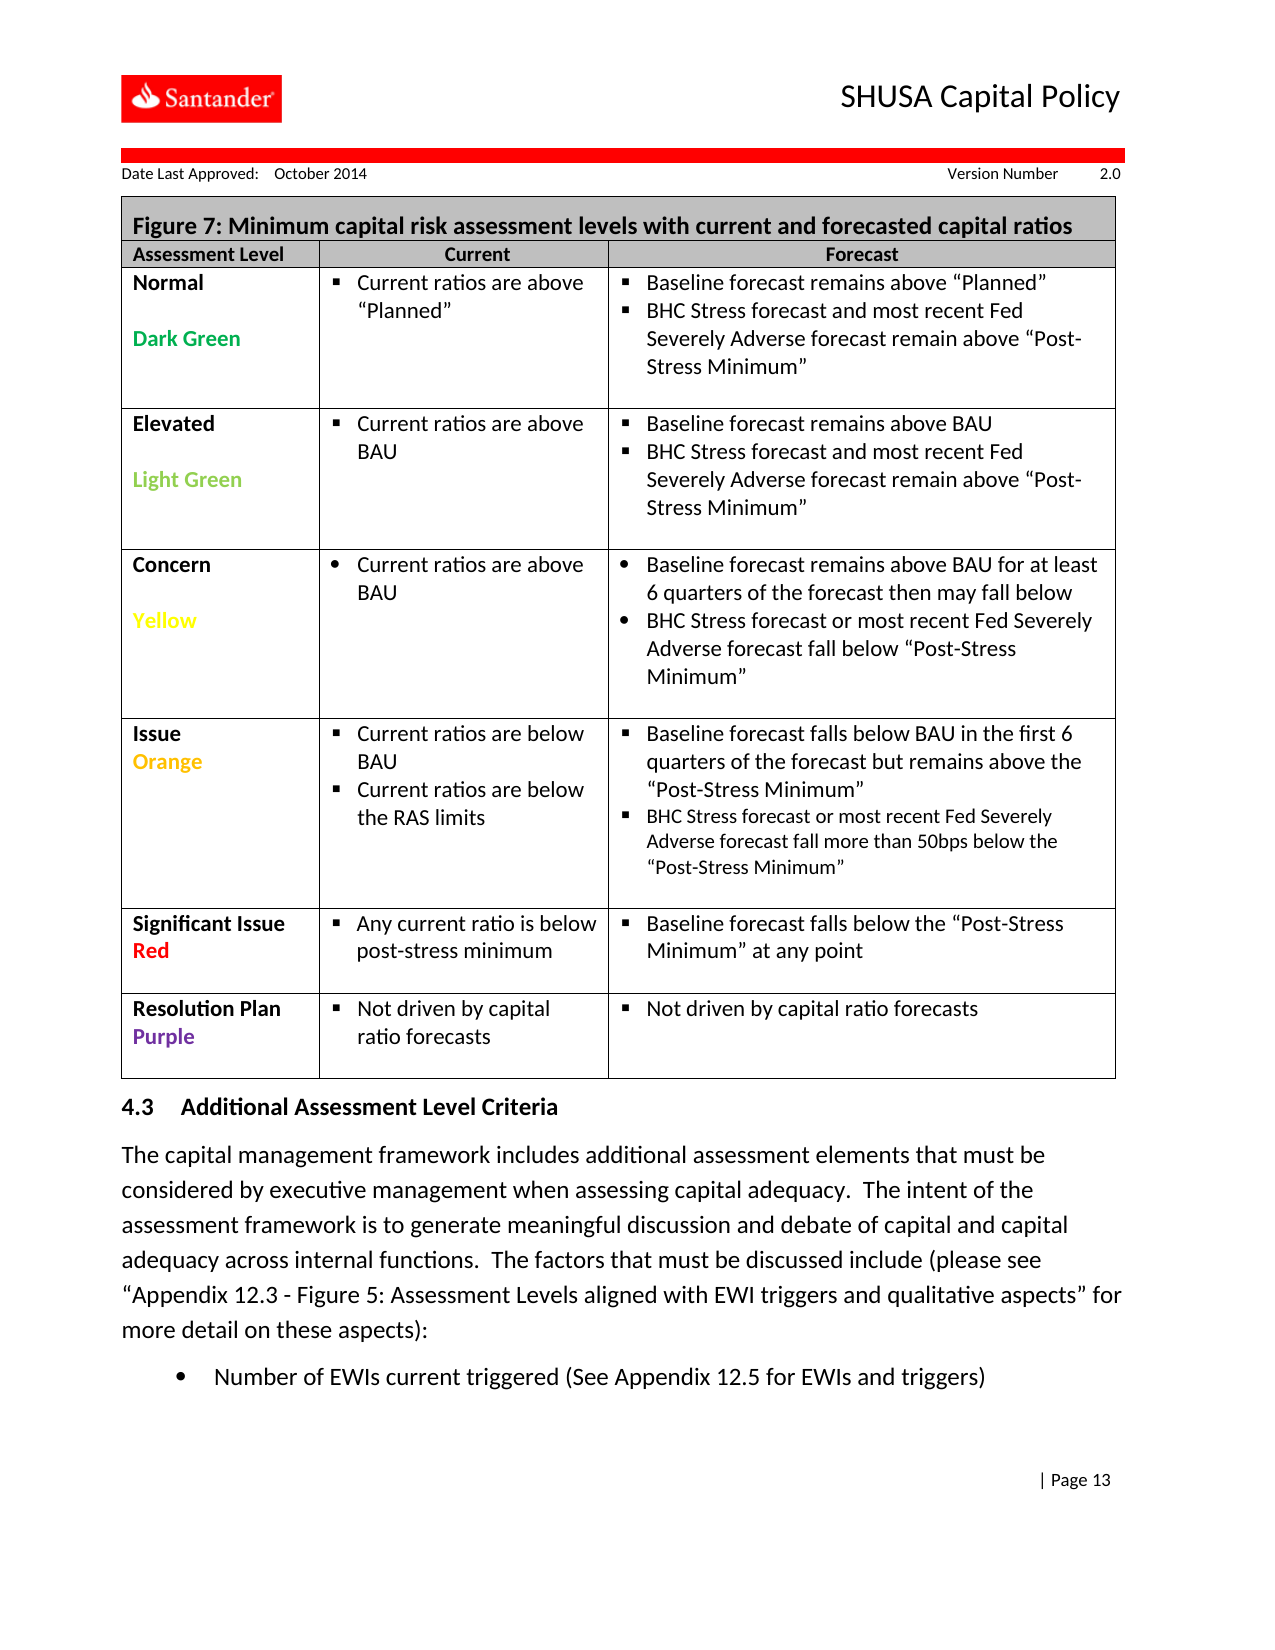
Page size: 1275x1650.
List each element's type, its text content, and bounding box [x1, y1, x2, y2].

table_cell Current [320, 241, 608, 267]
table_cell Baseline forecast remains above “Planned” BHC Stress forecast and most recent Fed Severely Adverse forecast remain above “Post-Stress Minimum” [609, 268, 1115, 408]
text Additional Assessment Level Criteria [121, 1091, 1125, 1122]
table_cell Baseline forecast falls below the “Post-Stress Minimum” at any point [609, 909, 1115, 993]
list Number of EWIs current triggered (See Appendix 12.5 for EWIs and triggers) [176, 1361, 1125, 1392]
table_cell Not driven by capital ratio forecasts [320, 994, 608, 1078]
table_cell Current ratios are below BAU Current ratios are below the RAS limits [320, 719, 608, 908]
table_cell Normal Dark Green [122, 268, 319, 408]
table_cell Baseline forecast remains above BAU BHC Stress forecast and most recent Fed Severely Adverse forecast remain above “Post-Stress Minimum” [609, 409, 1115, 549]
table_cell Elevated Light Green [122, 409, 319, 549]
table_cell Not driven by capital ratio forecasts [609, 994, 1115, 1078]
table_cell Current ratios are above “Planned” [320, 268, 608, 408]
table_cell Resolution Plan Purple [122, 994, 319, 1078]
table_header Figure 7: Minimum capital risk assessment levels with current and forecasted capital ratios [122, 197, 1115, 240]
table_cell Concern Yellow [122, 550, 319, 718]
list The capital management framework includes additional assessment elements that must be considered by executive management when assessing capital adequacy. The intent of the assessment framework is to generate meaningful discussion and debate of capital and capital adequacy across internal functions. The factors that must be discussed include (please see “Appendix 12.3 - Figure 5: Assessment Levels aligned with EWI triggers and qualitative aspects” for more detail on these aspects): [121, 1139, 1125, 1344]
table_cell Significant Issue Red [122, 909, 319, 993]
table_cell Forecast [609, 241, 1115, 267]
table_cell Assessment Level [122, 241, 319, 267]
table_cell Baseline forecast remains above BAU for at least 6 quarters of the forecast then may fall below BHC Stress forecast or most recent Fed Severely Adverse forecast fall below “Post-Stress Minimum” [609, 550, 1115, 718]
table_cell Issue Orange [122, 719, 319, 908]
table_cell Any current ratio is below post-stress minimum [320, 909, 608, 993]
table_cell Baseline forecast falls below BAU in the first 6 quarters of the forecast but remains above the “Post-Stress Minimum” BHC Stress forecast or most recent Fed Severely Adverse forecast fall more than 50bps below the “Post-Stress Minimum” [609, 719, 1115, 908]
table_cell Current ratios are above BAU [320, 550, 608, 718]
picture [121, 75, 283, 124]
table_cell Current ratios are above BAU [320, 409, 608, 549]
